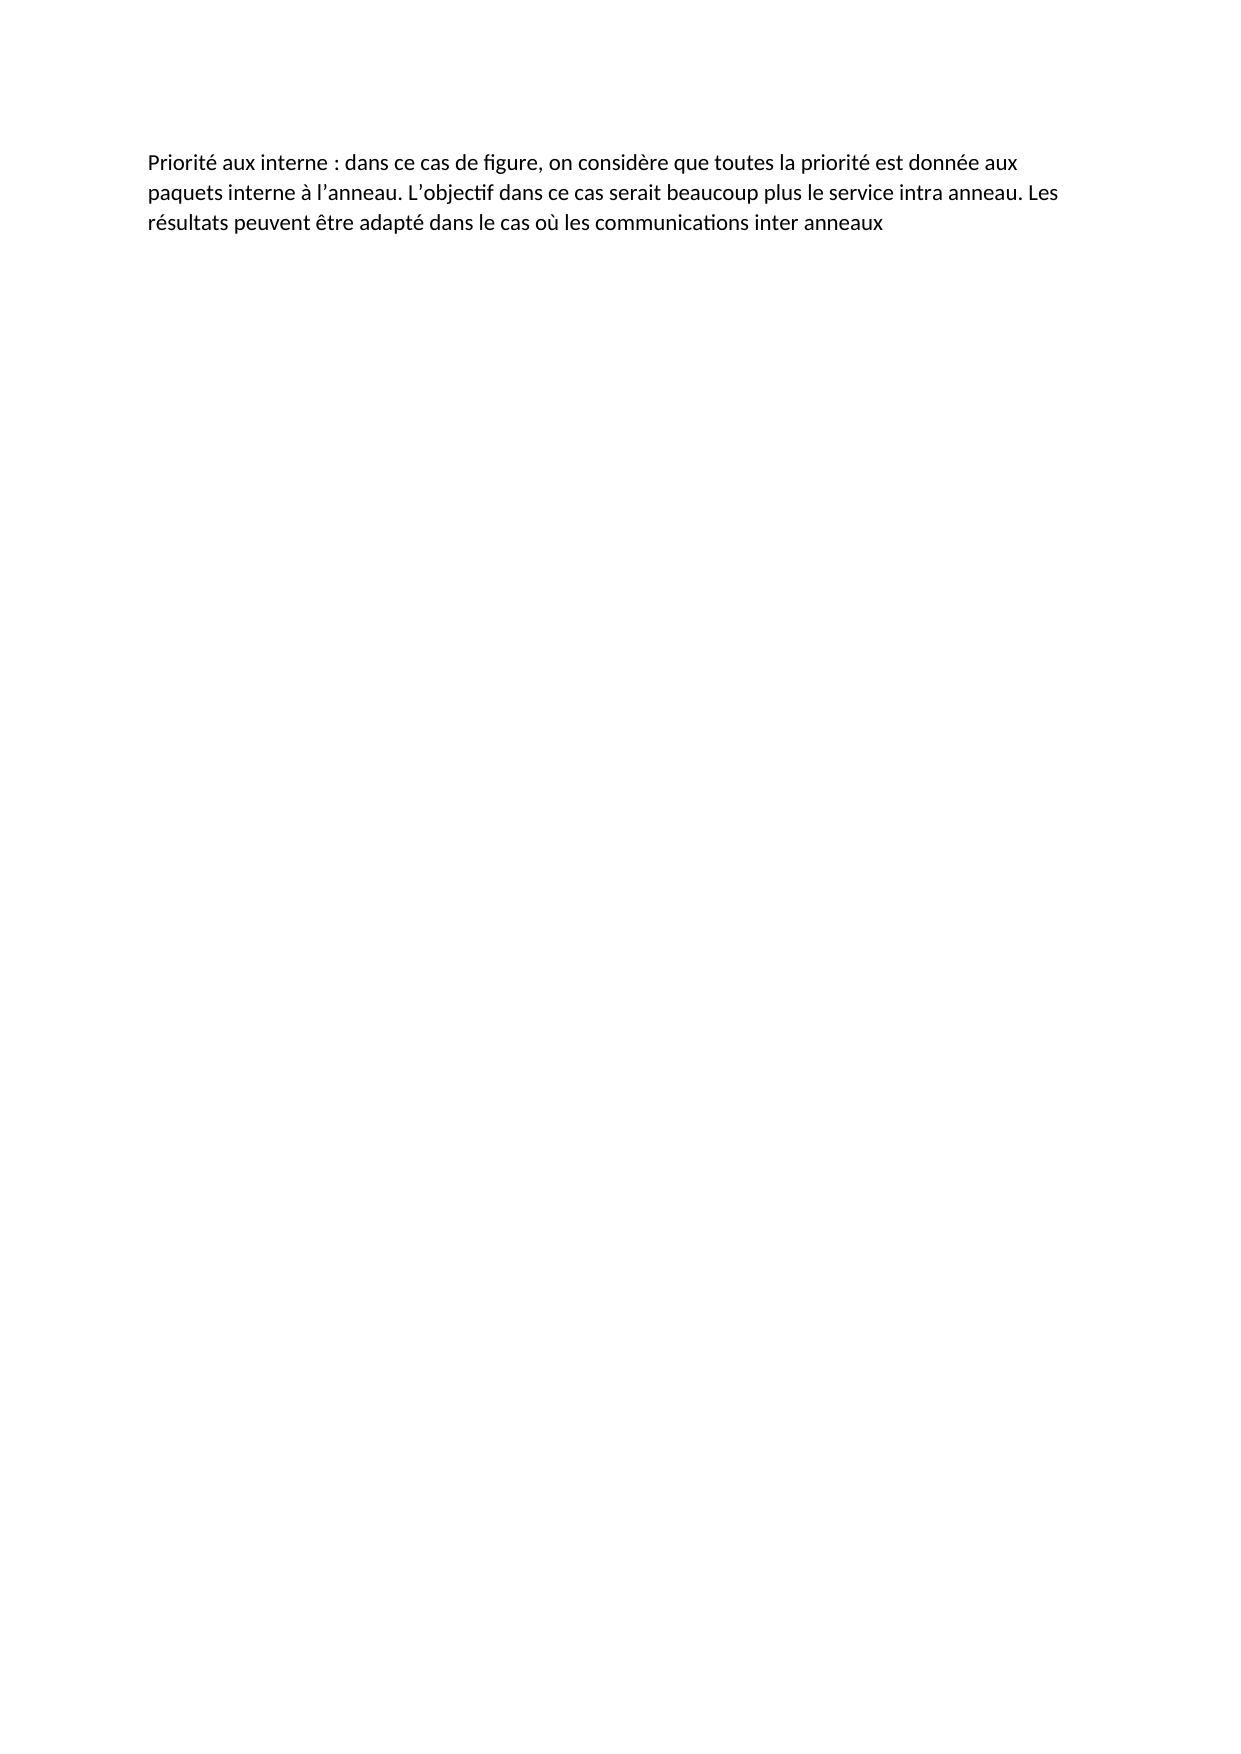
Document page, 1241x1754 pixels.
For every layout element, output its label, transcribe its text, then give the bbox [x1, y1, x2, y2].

text Priorité aux interne : dans ce cas de figure, on considère que toutes la priorité est donnée aux paquets interne à l’anneau. L’objectif dans ce cas serait beaucoup plus le service intra anneau. Les résultats peuvent être adapté dans le cas où les communications inter anneaux [148, 148, 1093, 236]
